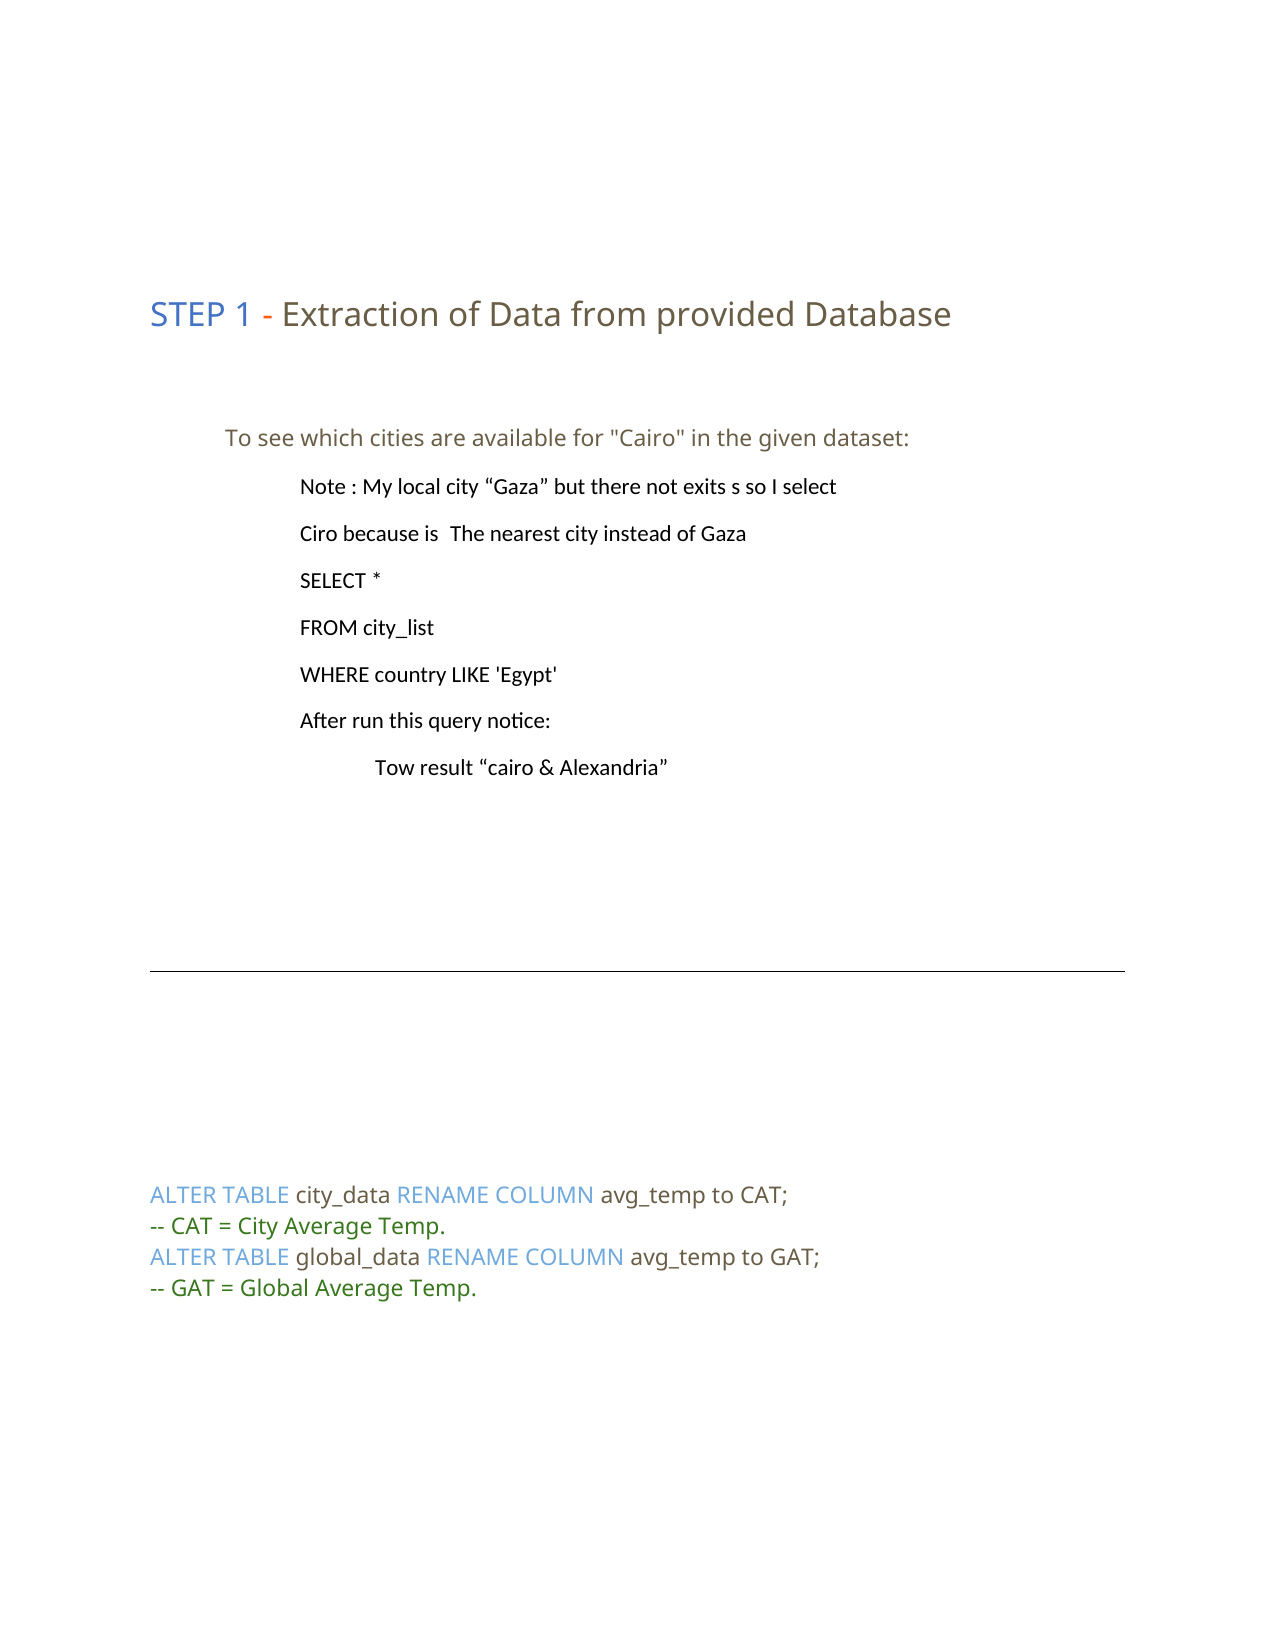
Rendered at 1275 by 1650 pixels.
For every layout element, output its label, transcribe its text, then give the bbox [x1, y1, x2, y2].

text ALTER TABLE city_data RENAME COLUMN avg_temp to CAT; [150, 1178, 1125, 1210]
text -- GAT = Global Average Temp. [150, 1272, 1125, 1303]
text ALTER TABLE global_data RENAME COLUMN avg_temp to GAT; [150, 1241, 1125, 1272]
text Note : My local city “Gaza” but there not exits s so I select [150, 472, 1125, 500]
text Ciro because is The nearest city instead of Gaza [150, 519, 1125, 547]
text WHERE country LIKE 'Egypt' [300, 660, 1125, 688]
text STEP 1 - Extraction of Data from provided Database [150, 291, 1125, 336]
text FROM city_list [300, 613, 1125, 641]
text SELECT * [300, 566, 1125, 594]
text -- CAT = City Average Temp. [150, 1210, 1125, 1241]
text Tow result “cairo & Alexandria” [300, 753, 1125, 782]
text To see which cities are available for "Cairo" in the given dataset: [150, 422, 1125, 453]
text After run this query notice: [300, 707, 1125, 735]
